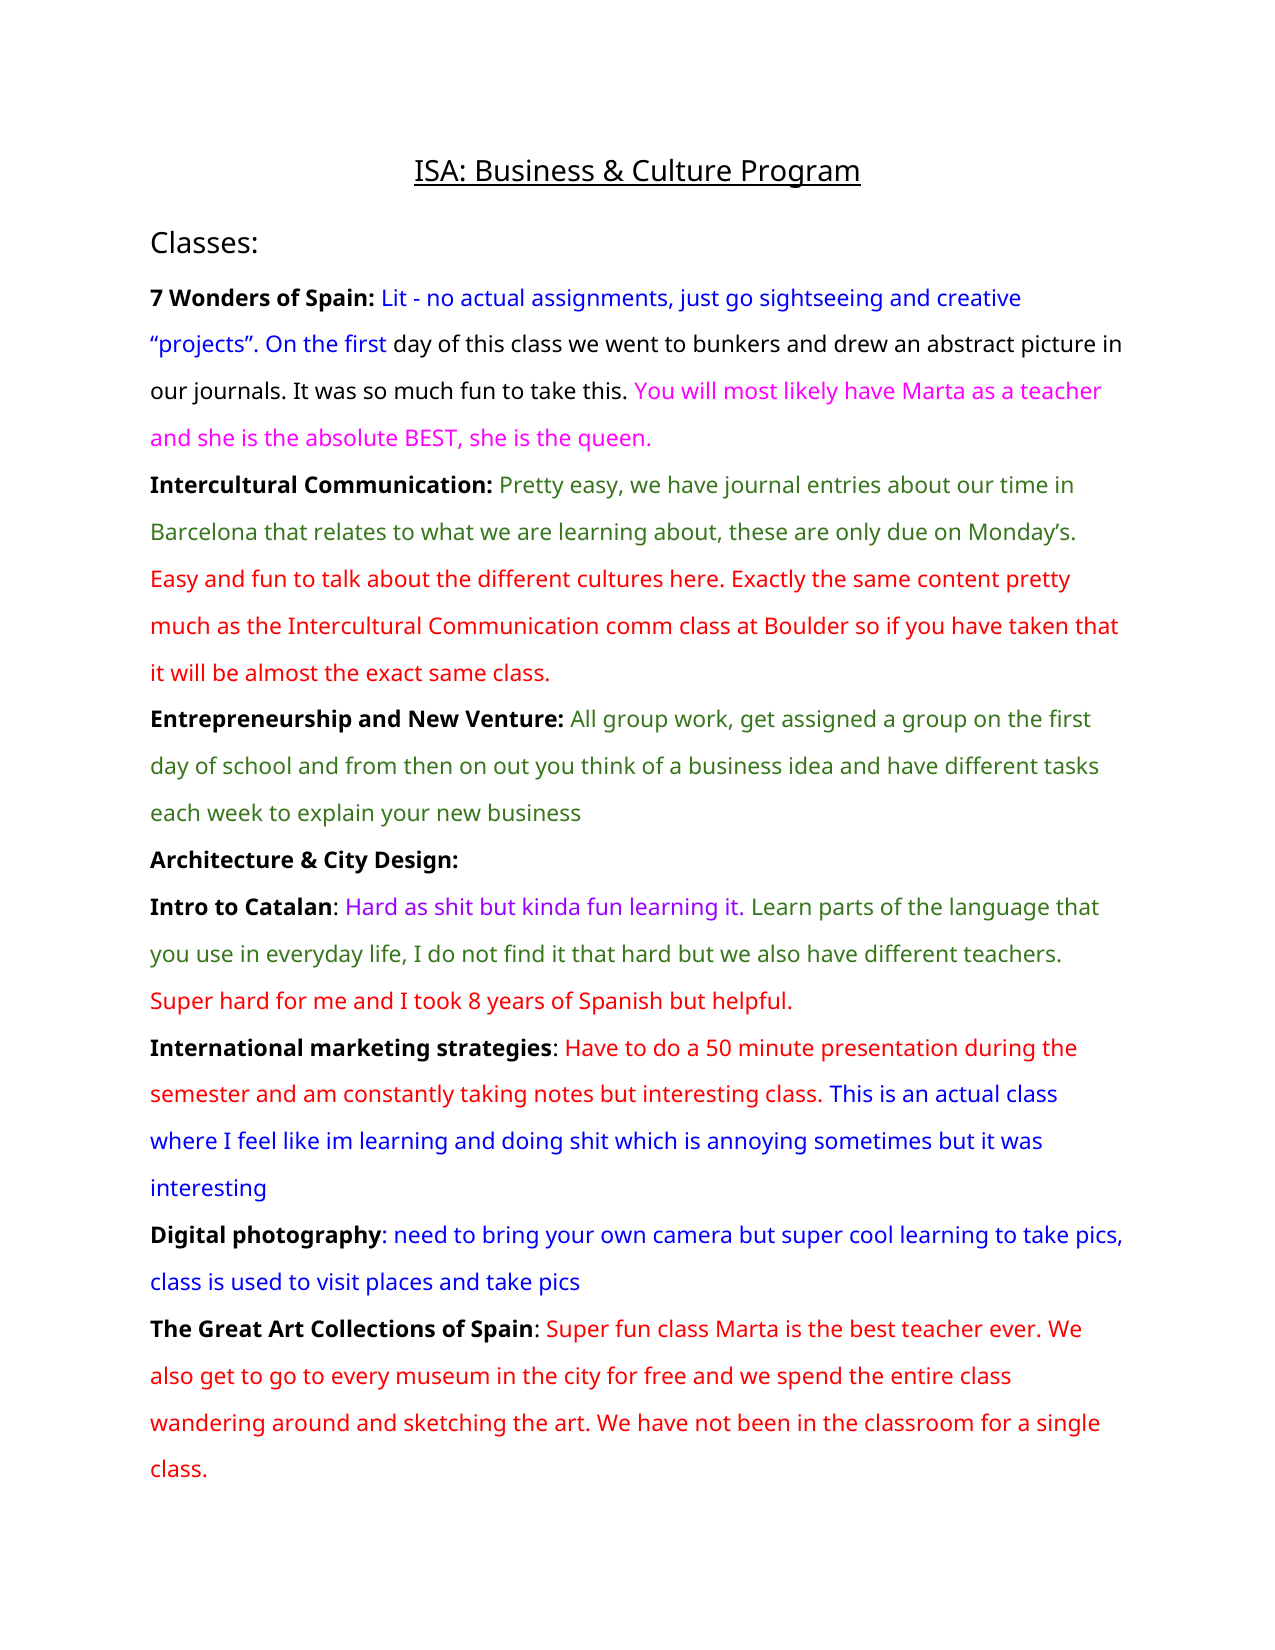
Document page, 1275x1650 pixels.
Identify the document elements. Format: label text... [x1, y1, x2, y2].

text International marketing strategies: Have to do a 50 minute presentation during the semester and am constantly taking notes but interesting class. This is an actual class where I feel like im learning and doing shit which is annoying sometimes but it was interesting [150, 1031, 1125, 1203]
subtitle ISA: Business & Culture Program [150, 150, 1125, 190]
text Digital photography: need to bring your own camera but super cool learning to take pics, class is used to visit places and take pics [150, 1219, 1125, 1297]
text Entrepreneurship and New Venture: All group work, get assigned a group on the first day of school and from then on out you think of a business idea and have different tasks each week to explain your new business [150, 703, 1125, 828]
text 7 Wonders of Spain: Lit - no actual assignments, just go sightseeing and creative “projects”. On the first day of this class we went to bunkers and drew an abstract picture in our journals. It was so much fun to take this. You will most likely have Marta as a teacher and she is the absolute BEST, she is the queen. [150, 281, 1125, 453]
text Intercultural Communication: Pretty easy, we have journal entries about our time in Barcelona that relates to what we are learning about, these are only due on Monday’s. Easy and fun to talk about the different cultures here. Exactly the same content pretty much as the Intercultural Communication comm class at Boulder so if you have taken that it will be almost the exact same class. [150, 469, 1125, 688]
text Intro to Catalan: Hard as shit but kinda fun learning it. Learn parts of the language that you use in everyday life, I do not find it that hard but we also have different teachers. Super hard for me and I took 8 years of Spanish but helpful. [150, 891, 1125, 1016]
text The Great Art Collections of Spain: Super fun class Marta is the best teacher ever. We also get to go to every museum in the city for free and we spend the entire class wandering around and sketching the art. We have not been in the classroom for a single class. [150, 1313, 1125, 1484]
text Classes: [150, 222, 1125, 262]
text Architecture & City Design: [150, 844, 1125, 875]
